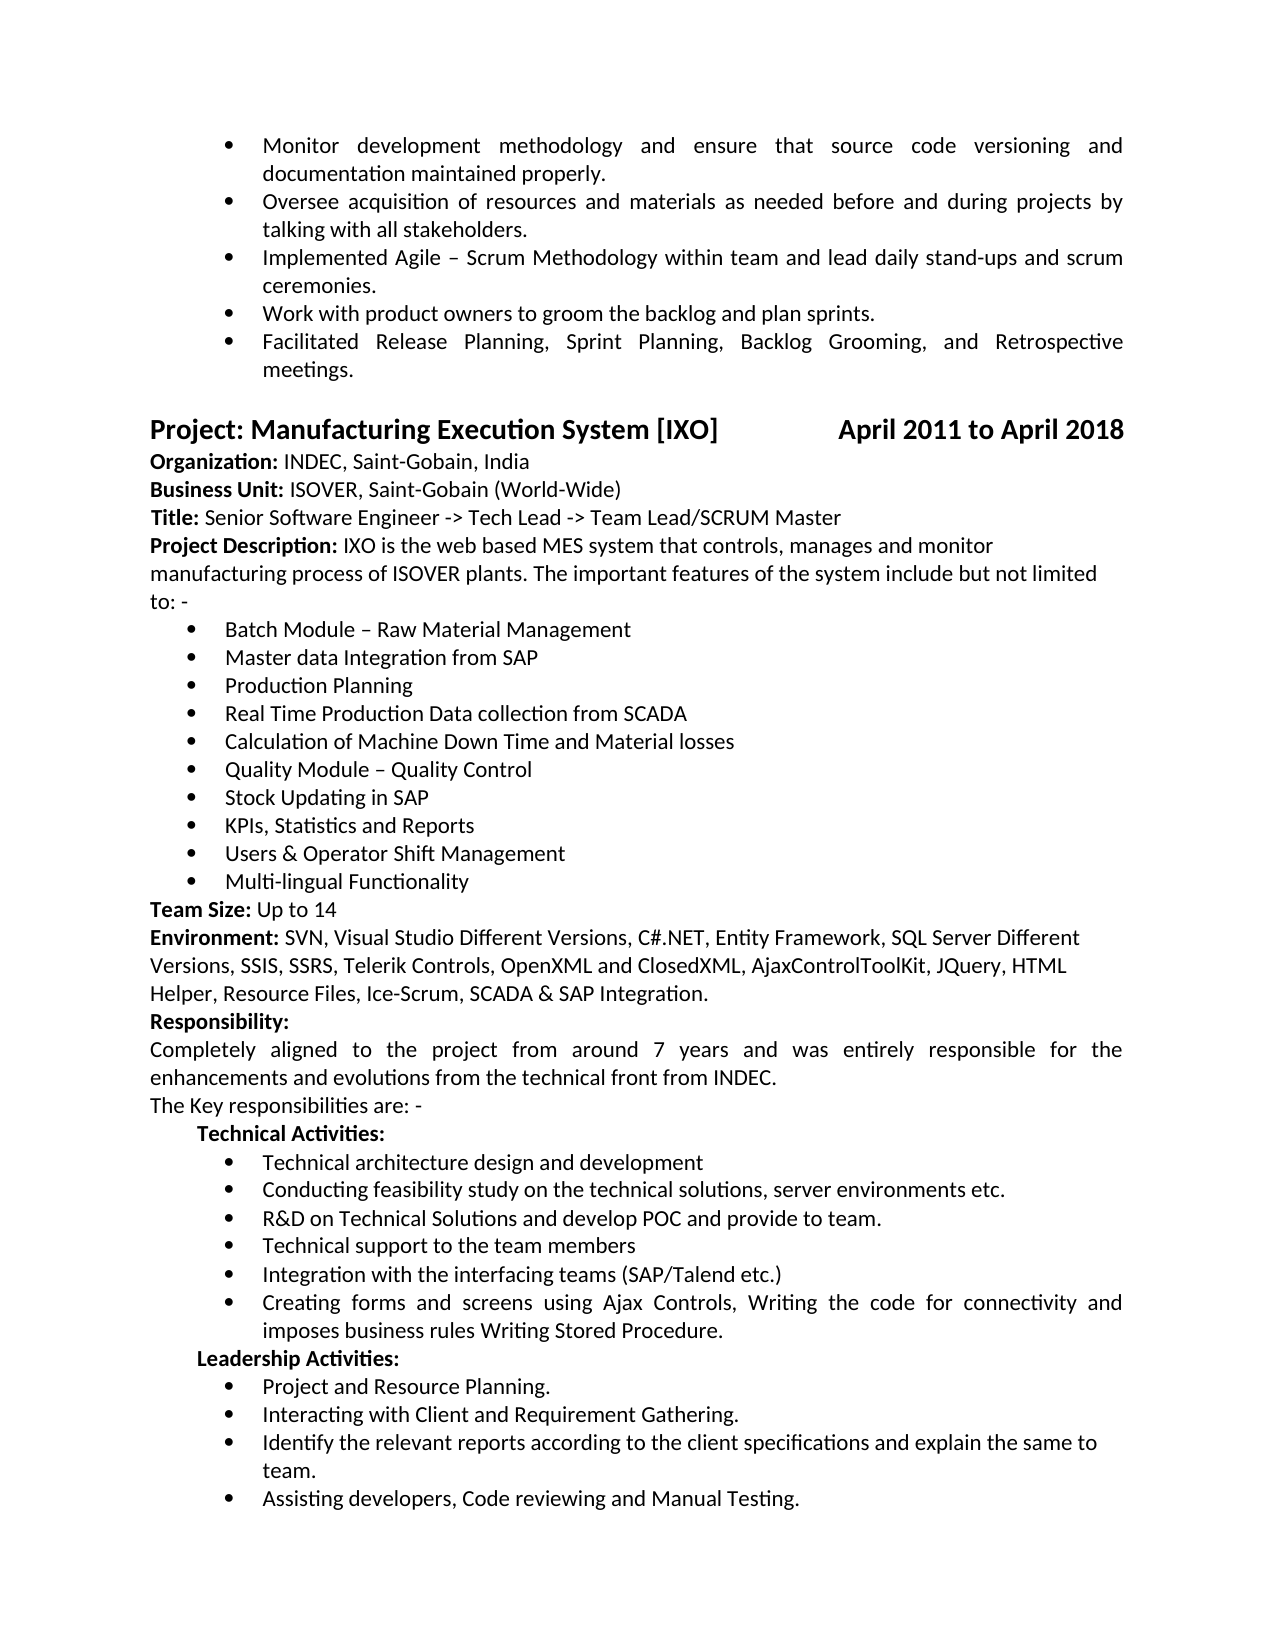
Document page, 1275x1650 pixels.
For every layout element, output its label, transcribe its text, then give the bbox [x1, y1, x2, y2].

text Leadership Activities: [150, 1344, 1125, 1372]
list Interacting with Client and Requirement Gathering. [225, 1400, 1125, 1428]
text Organization: INDEC, Saint-Gobain, India [150, 447, 1125, 475]
list Master data Integration from SAP [187, 643, 1125, 671]
text Environment: SVN, Visual Studio Different Versions, C#.NET, Entity Framework, SQL Server Different Versions, SSIS, SSRS, Telerik Controls, OpenXML and ClosedXML, AjaxControlToolKit, JQuery, HTML Helper, Resource Files, Ice-Scrum, SCADA & SAP Integration. [150, 923, 1125, 1007]
list KPIs, Statistics and Reports [187, 811, 1125, 839]
list Identify the relevant reports according to the client specifications and explain the same to team. [225, 1428, 1125, 1484]
text Business Unit: ISOVER, Saint-Gobain (World-Wide) [150, 475, 1125, 503]
text Technical Activities: [150, 1119, 1125, 1148]
list Project and Resource Planning. [225, 1372, 1125, 1400]
text Responsibility: Completely aligned to the project from around 7 years and was entirely responsible for the enhancements and evolutions from the technical front from INDEC. [150, 1007, 1125, 1092]
list Monitor development methodology and ensure that source code versioning and documentation maintained properly. [225, 131, 1125, 187]
list Batch Module – Raw Material Management [187, 615, 1125, 643]
list Oversee acquisition of resources and materials as needed before and during projects by talking with all stakeholders. [225, 187, 1125, 243]
list Technical support to the team members [225, 1232, 1125, 1260]
list Implemented Agile – Scrum Methodology within team and lead daily stand-ups and scrum ceremonies. [225, 243, 1125, 299]
list Quality Module – Quality Control [187, 755, 1125, 783]
text The Key responsibilities are: - [150, 1092, 1125, 1119]
list Creating forms and screens using Ajax Controls, Writing the code for connectivity and imposes business rules Writing Stored Procedure. [225, 1288, 1125, 1344]
text Team Size: Up to 14 [150, 895, 1125, 923]
list Facilitated Release Planning, Sprint Planning, Backlog Grooming, and Retrospective meetings. [225, 327, 1125, 383]
list Integration with the interfacing teams (SAP/Talend etc.) [225, 1260, 1125, 1288]
list Assisting developers, Code reviewing and Manual Testing. [225, 1484, 1125, 1512]
list Conducting feasibility study on the technical solutions, server environments etc. [225, 1176, 1125, 1204]
list Real Time Production Data collection from SCADA [187, 699, 1125, 727]
list Multi-lingual Functionality [187, 867, 1125, 895]
list Technical architecture design and development [225, 1148, 1125, 1176]
list R&D on Technical Solutions and develop POC and provide to team. [225, 1204, 1125, 1232]
text Project: Manufacturing Execution System [IXO] April 2011 to April 2018 [150, 411, 1125, 447]
text Project Description: IXO is the web based MES system that controls, manages and monitor manufacturing process of ISOVER plants. The important features of the system include but not limited to: - [150, 531, 1125, 615]
text Title: Senior Software Engineer -> Tech Lead -> Team Lead/SCRUM Master [141, 503, 1125, 531]
list Stock Updating in SAP [187, 783, 1125, 811]
list Calculation of Machine Down Time and Material losses [187, 727, 1125, 755]
list Work with product owners to groom the backlog and plan sprints. [225, 299, 1125, 327]
list Production Planning [187, 671, 1125, 699]
list Users & Operator Shift Management [187, 839, 1125, 867]
